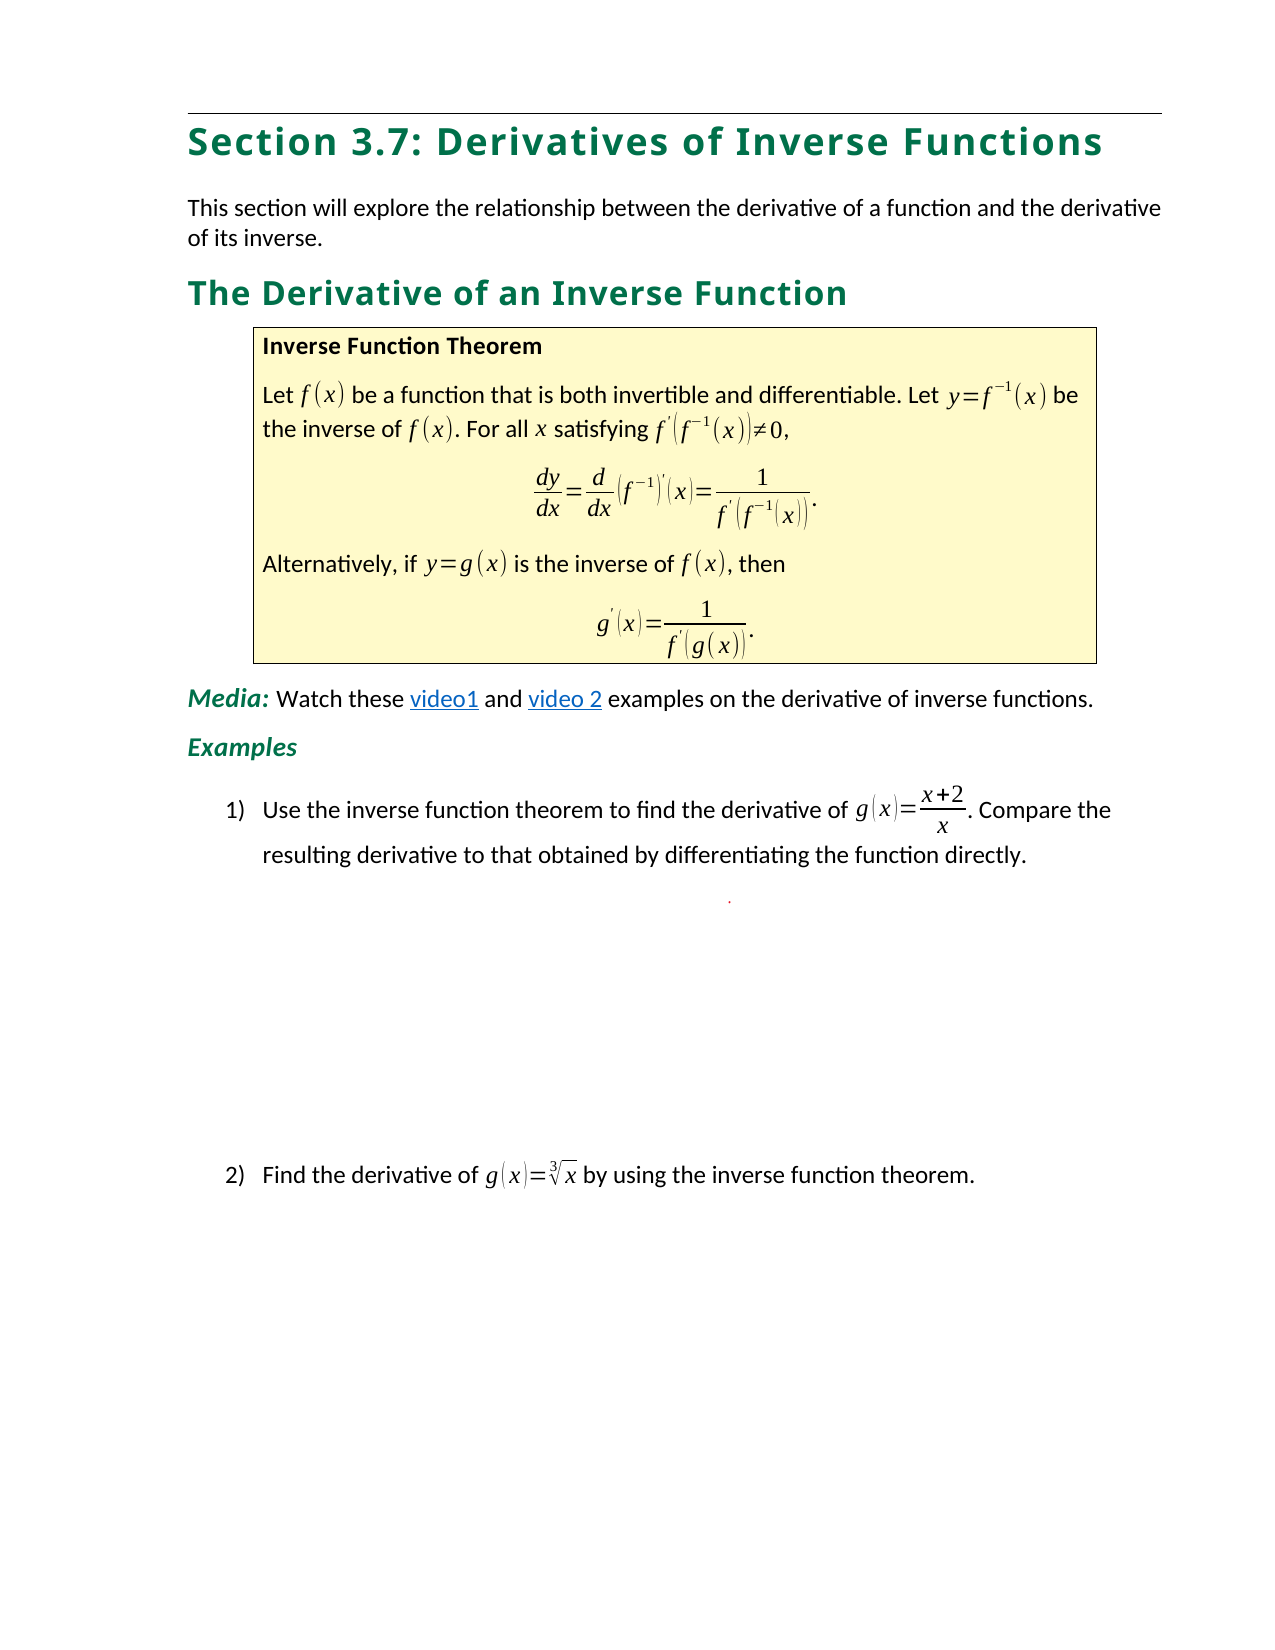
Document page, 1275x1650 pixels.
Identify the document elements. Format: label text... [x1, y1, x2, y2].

list Find the derivative of by using the inverse function theorem. [225, 1157, 1162, 1191]
subtitle Section 3.7: Derivatives of Inverse Functions [187, 114, 1162, 167]
subtitle The Derivative of an Inverse Function [187, 269, 1162, 315]
text Media: Watch these video1 and video 2 examples on the derivative of inverse functions. [187, 681, 1162, 714]
list Use the inverse function theorem to find the derivative of . Compare the resulting derivative to that obtained by differentiating the function directly. [225, 780, 1162, 870]
text . [254, 461, 1096, 531]
text . [254, 592, 1096, 663]
text Let be a function that is both invertible and differentiable. Let be the inverse of . For all satisfying , [254, 374, 1096, 447]
text Alternatively, if is the inverse of , then [254, 545, 1096, 578]
text This section will explore the relationship between the derivative of a function and the derivative of its inverse. [187, 192, 1162, 253]
text Inverse Function Theorem [254, 328, 1096, 361]
text Examples [187, 731, 1162, 763]
